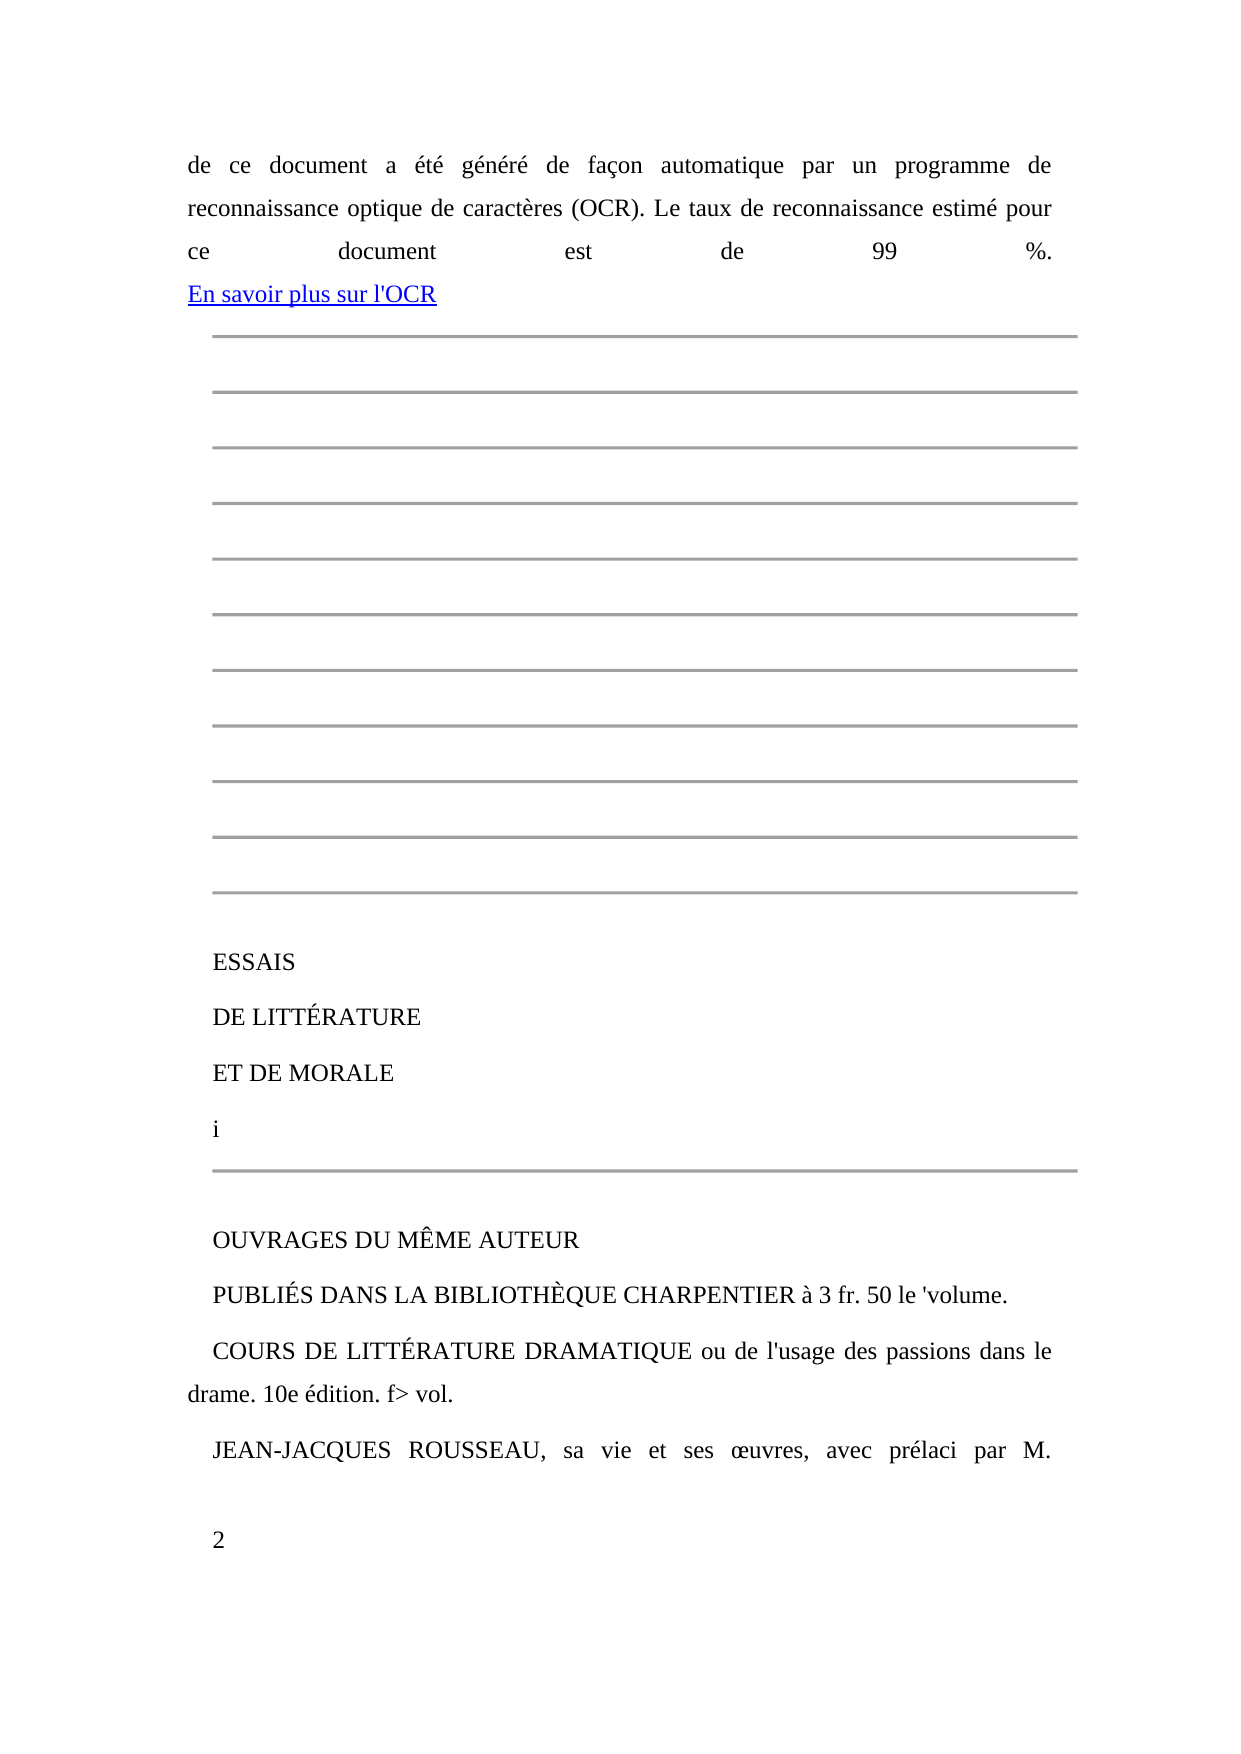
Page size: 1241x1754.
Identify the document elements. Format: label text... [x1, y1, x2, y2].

text ESSAIS [187, 947, 1053, 976]
text PUBLIÉS DANS LA BIBLIOTHÈQUE CHARPENTIER à 3 fr. 50 le 'volume. [187, 1281, 1053, 1309]
text OUVRAGES DU MÊME AUTEUR [187, 1225, 1053, 1254]
text ET DE MORALE [187, 1058, 1053, 1087]
text i [187, 1114, 1053, 1142]
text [187, 150, 1053, 308]
text COURS DE LITTÉRATURE DRAMATIQUE ou de l'usage des passions dans le drame. 10e édition. f> vol. [187, 1336, 1053, 1408]
text DE LITTÉRATURE [187, 1002, 1053, 1031]
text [187, 1435, 1053, 1464]
